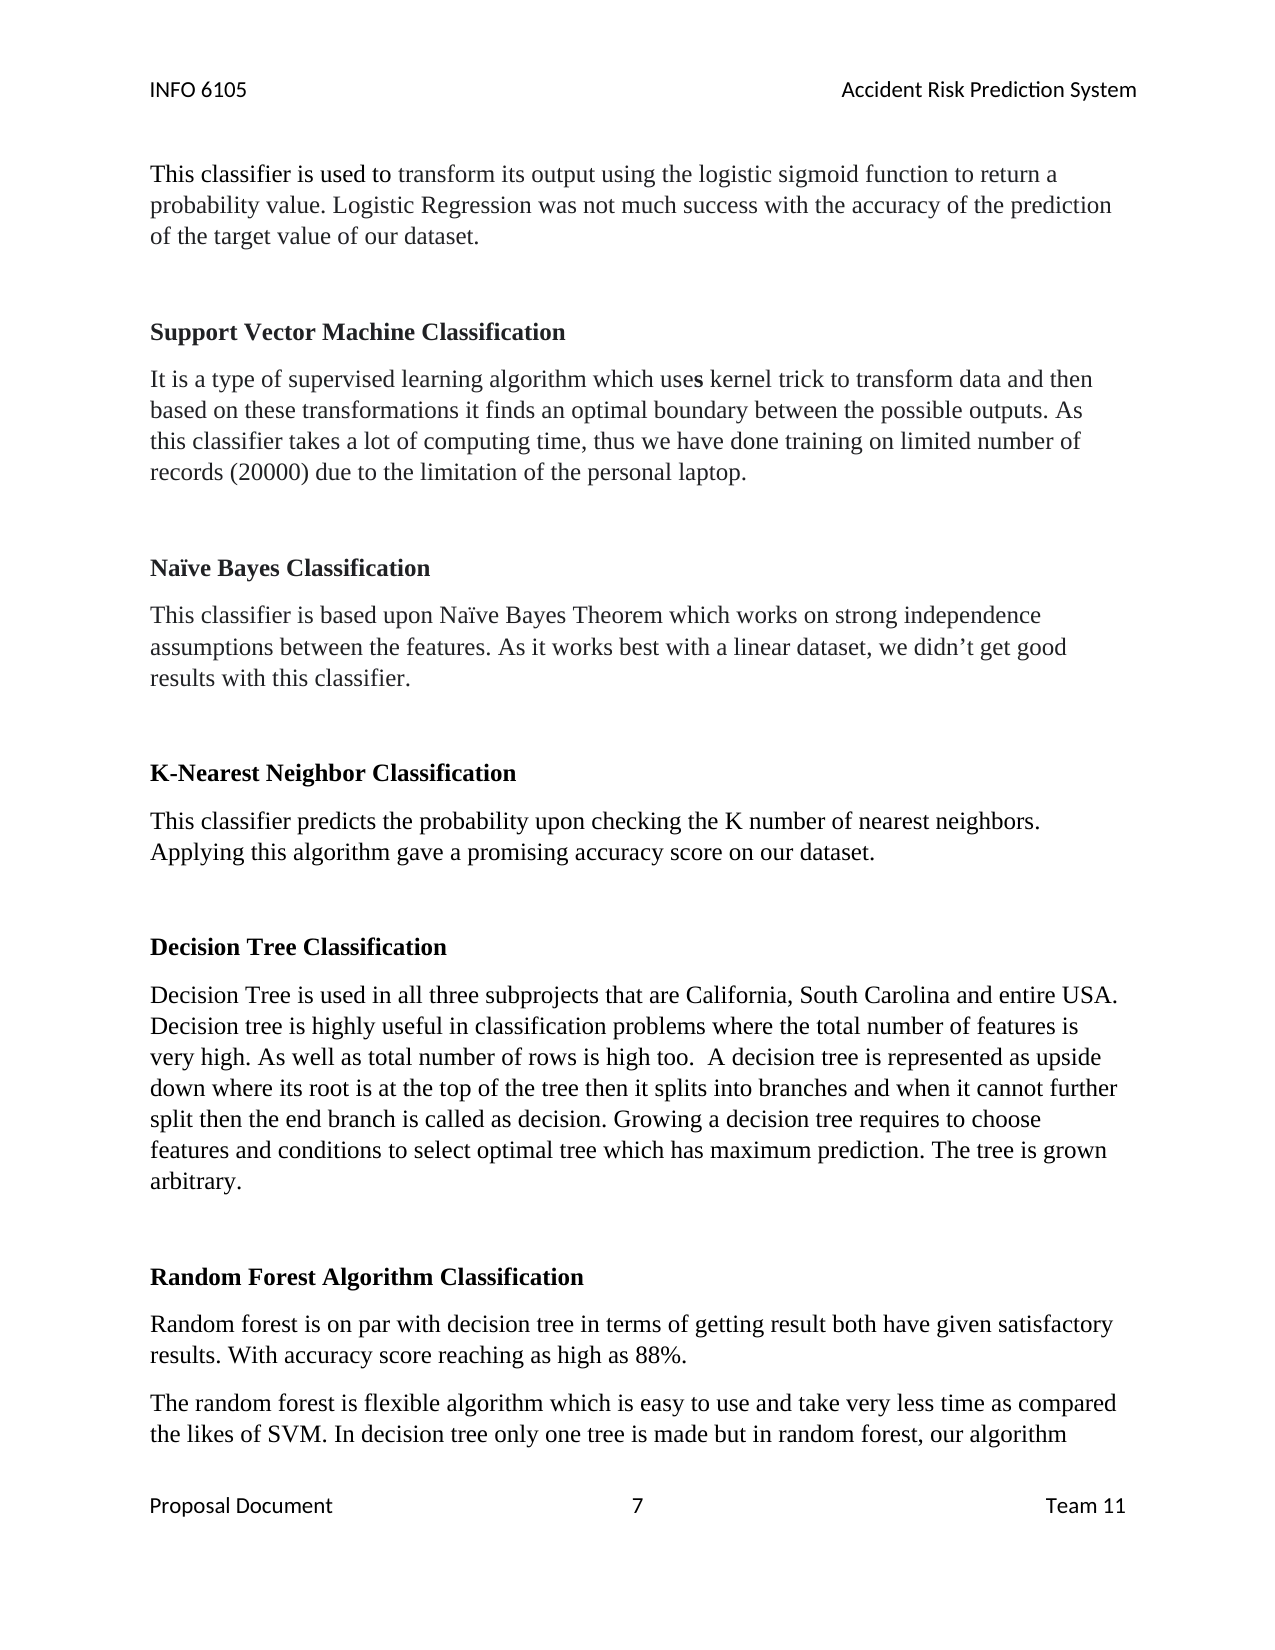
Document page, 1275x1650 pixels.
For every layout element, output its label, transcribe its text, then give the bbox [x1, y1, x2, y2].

text Random Forest Algorithm Classification [150, 1262, 1125, 1290]
text Support Vector Machine Classification [150, 317, 1125, 345]
text Decision Tree is used in all three subprojects that are California, South Carolina and entire USA. Decision tree is highly useful in classification problems where the total number of features is very high. As well as total number of rows is high too. A decision tree is represented as upside down where its root is at the top of the tree then it splits into branches and when it cannot further split then the end branch is called as decision. Growing a decision tree requires to choose features and conditions to select optimal tree which has maximum prediction. The tree is grown arbitrary. [150, 980, 1125, 1195]
text Random forest is on par with decision tree in terms of getting result both have given satisfactory results. With accuracy score reaching as high as 88%. [150, 1309, 1125, 1369]
text It is a type of supervised learning algorithm which uses kernel trick to transform data and then based on these transformations it finds an optimal boundary between the possible outputs. As this classifier takes a lot of computing time, thus we have done training on limited number of records (20000) due to the limitation of the personal laptop. [150, 364, 1125, 486]
text Decision Tree Classification [150, 932, 1125, 961]
text K-Nearest Neighbor Classification [150, 758, 1125, 787]
text This classifier is based upon Naïve Bayes Theorem which works on strong independence assumptions between the features. As it works best with a linear dataset, we didn’t get good results with this classifier. [150, 601, 1125, 691]
text This classifier predicts the probability upon checking the K number of nearest neighbors. Applying this algorithm gave a promising accuracy score on our dataset. [150, 806, 1125, 866]
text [150, 1388, 1125, 1448]
text Naïve Bayes Classification [150, 553, 1125, 582]
text This classifier is used to transform its output using the logistic sigmoid function to return a probability value. Logistic Regression was not much success with the accuracy of the prediction of the target value of our dataset. [150, 159, 1125, 250]
